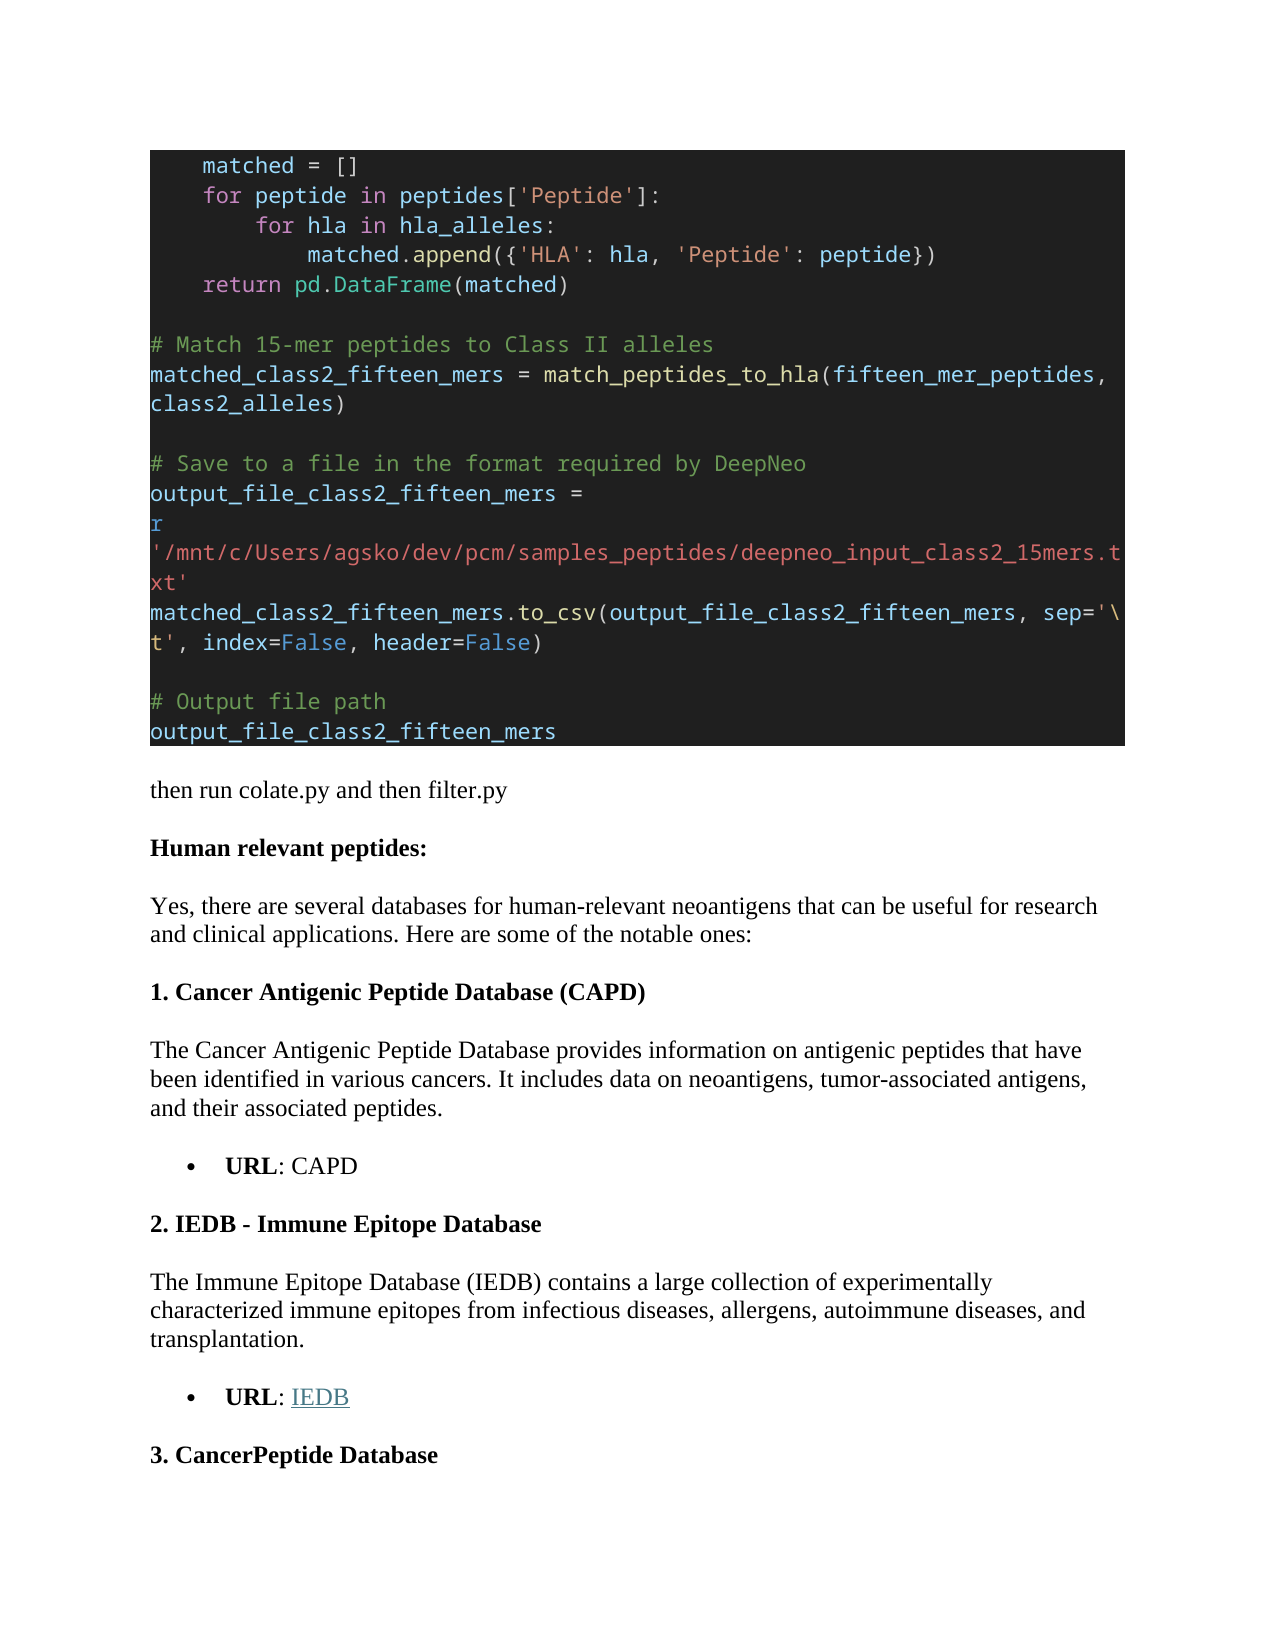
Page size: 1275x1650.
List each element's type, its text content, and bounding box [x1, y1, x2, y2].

text # Save to a file in the format required by DeepNeo [150, 448, 1125, 478]
text The Immune Epitope Database (IEDB) contains a large collection of experimentally characterized immune epitopes from infectious diseases, allergens, autoimmune diseases, and transplantation. [150, 1267, 1125, 1353]
text then run colate.py and then filter.py [150, 775, 1125, 804]
text 2. IEDB - Immune Epitope Database [150, 1209, 1125, 1237]
text 1. Cancer Antigenic Peptide Database (CAPD) [150, 977, 1125, 1006]
text for peptide in peptides['Peptide']: [150, 180, 1125, 209]
text output_file_class2_fifteen_mers [150, 716, 1125, 746]
text matched_class2_fifteen_mers = match_peptides_to_hla(fifteen_mer_peptides, class2_alleles) [150, 358, 1125, 418]
text return pd.DataFrame(matched) [150, 269, 1125, 299]
text # Match 15-mer peptides to Class II alleles [150, 329, 1125, 358]
list URL: CAPD [187, 1151, 1125, 1179]
text matched.append({'HLA': hla, 'Peptide': peptide}) [150, 239, 1125, 269]
text 3. CancerPeptide Database [150, 1440, 1125, 1469]
list URL: IEDB [187, 1382, 1125, 1411]
text output_file_class2_fifteen_mers = r'/mnt/c/Users/agsko/dev/pcm/samples_peptides/deepneo_input_class2_15mers.txt' [150, 478, 1125, 597]
text matched = [] [150, 150, 1125, 180]
text Human relevant peptides: [150, 833, 1125, 862]
text The Cancer Antigenic Peptide Database provides information on antigenic peptides that have been identified in various cancers. It includes data on neoantigens, tumor-associated antigens, and their associated peptides. [150, 1035, 1125, 1122]
text matched_class2_fifteen_mers.to_csv(output_file_class2_fifteen_mers, sep='\t', index=False, header=False) [150, 597, 1125, 656]
text for hla in hla_alleles: [150, 209, 1125, 239]
text # Output file path [150, 686, 1125, 716]
text Yes, there are several databases for human-relevant neoantigens that can be useful for research and clinical applications. Here are some of the notable ones: [150, 891, 1125, 948]
